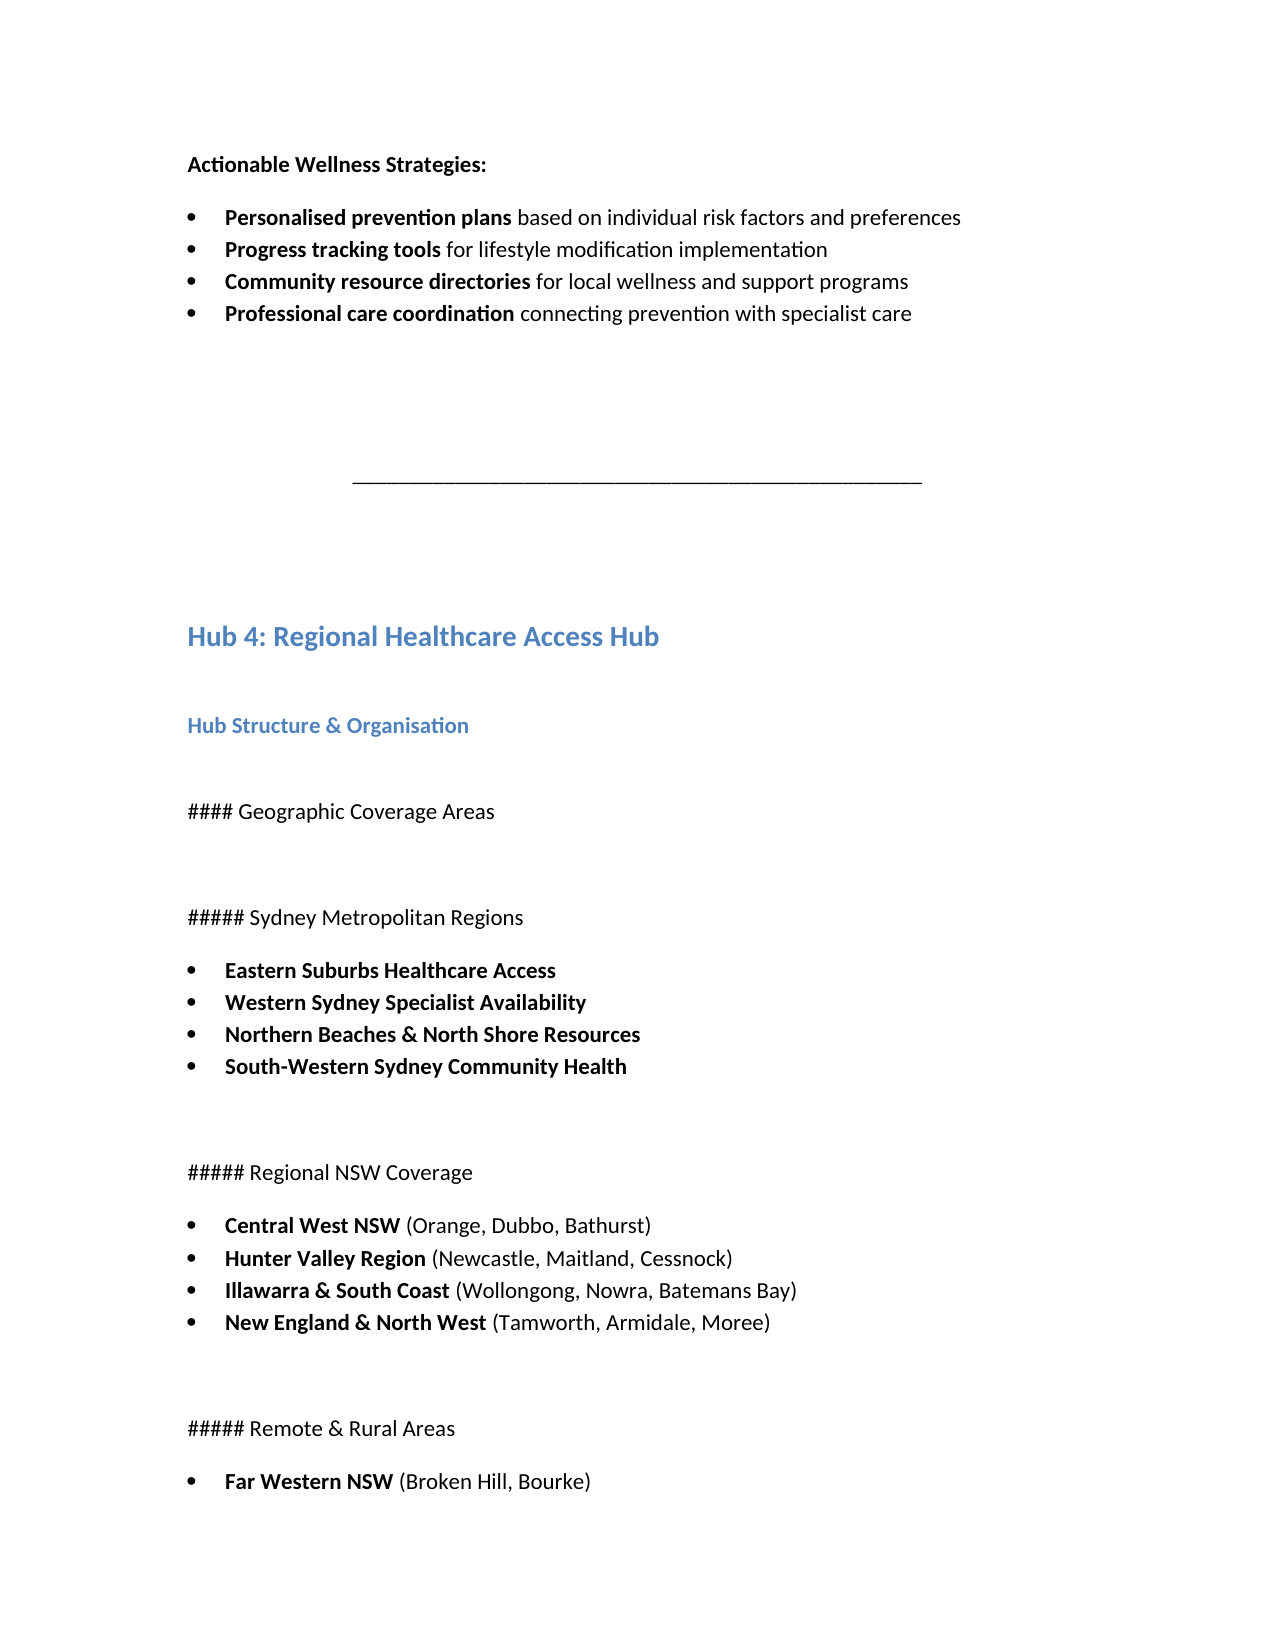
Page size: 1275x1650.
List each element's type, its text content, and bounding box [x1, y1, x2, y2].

list Community resource directories for local wellness and support programs [187, 267, 1087, 295]
list Eastern Suburbs Healthcare Access [187, 956, 1087, 984]
text ##### Remote & Rural Areas [187, 1414, 1087, 1442]
list New England & North West (Tamworth, Armidale, Moree) [187, 1308, 1087, 1336]
list Professional care coordination connecting prevention with specialist care [187, 299, 1087, 328]
list Personalised prevention plans based on individual risk factors and preferences [187, 203, 1087, 231]
text ##### Regional NSW Coverage [187, 1158, 1087, 1187]
list Central West NSW (Orange, Dubbo, Bathurst) [187, 1212, 1087, 1239]
text ##### Sydney Metropolitan Regions [187, 903, 1087, 931]
subtitle Hub Structure & Organisation [187, 712, 1087, 740]
list Hunter Valley Region (Newcastle, Maitland, Cessnock) [187, 1244, 1087, 1272]
subtitle Hub 4: Regional Healthcare Access Hub [187, 618, 1087, 653]
list Far Western NSW (Broken Hill, Bourke) [187, 1467, 1087, 1495]
text Actionable Wellness Strategies: [187, 150, 1087, 178]
list Progress tracking tools for lifestyle modification implementation [187, 235, 1087, 263]
list South-Western Sydney Community Health [187, 1052, 1087, 1081]
text __________________________________________________ [187, 459, 1087, 487]
list Northern Beaches & North Shore Resources [187, 1020, 1087, 1048]
text #### Geographic Coverage Areas [187, 797, 1087, 825]
list Western Sydney Specialist Availability [187, 988, 1087, 1016]
list Illawarra & South Coast (Wollongong, Nowra, Batemans Bay) [187, 1276, 1087, 1304]
